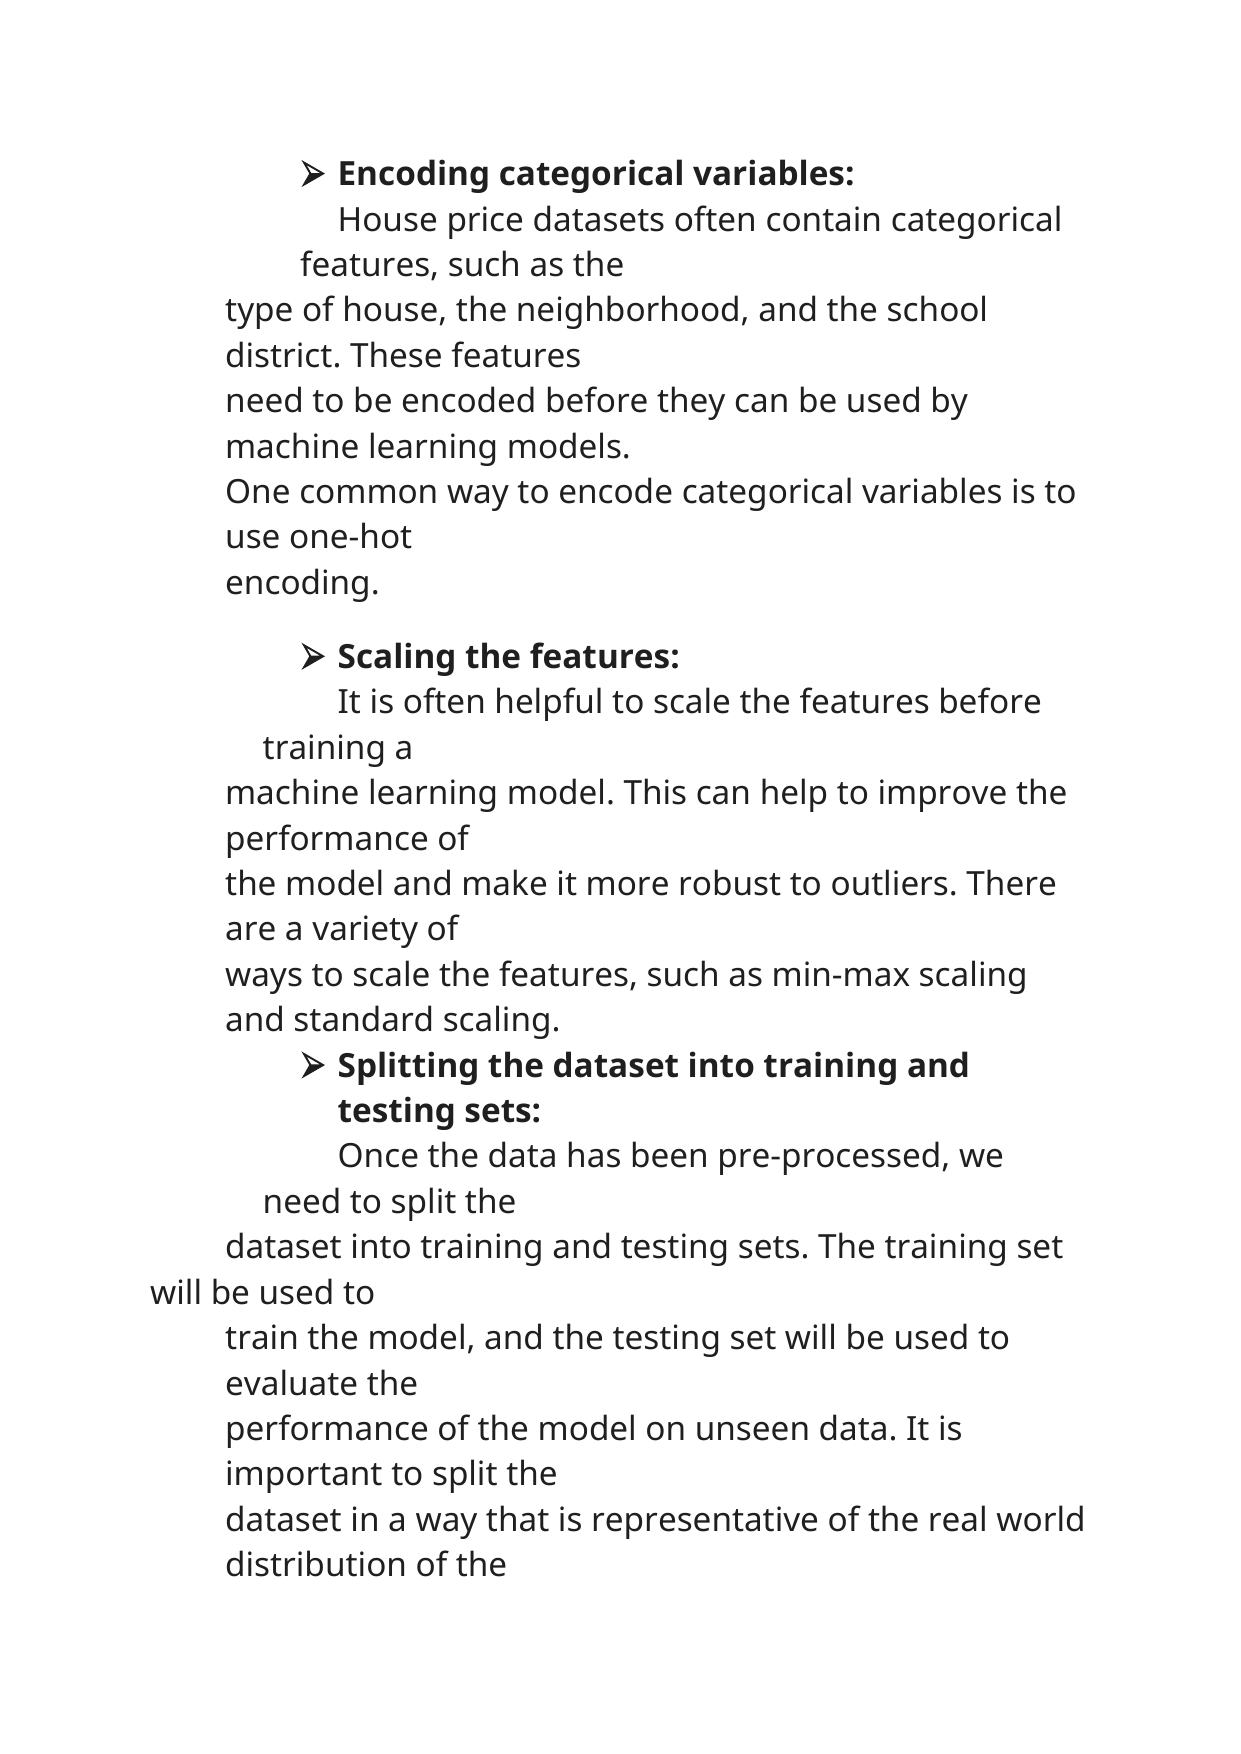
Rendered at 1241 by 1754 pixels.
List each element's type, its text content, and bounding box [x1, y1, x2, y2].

text ways to scale the features, such as min-max scaling and standard scaling. [225, 951, 1090, 1041]
text Once the data has been pre-processed, we need to split the [262, 1132, 1090, 1223]
list Scaling the features: [300, 633, 1090, 678]
text House price datasets often contain categorical features, such as the [300, 195, 1090, 286]
text encoding. [225, 559, 1090, 604]
text train the model, and the testing set will be used to evaluate the [225, 1314, 1090, 1405]
text type of house, the neighborhood, and the school district. These features [225, 286, 1090, 377]
text machine learning model. This can help to improve the performance of [225, 769, 1090, 860]
text need to be encoded before they can be used by machine learning models. [225, 377, 1090, 468]
text One common way to encode categorical variables is to use one-hot [225, 468, 1090, 559]
list Splitting the dataset into training and testing sets: [300, 1041, 1090, 1132]
text dataset in a way that is representative of the real world distribution of the [225, 1496, 1090, 1586]
text It is often helpful to scale the features before training a [262, 678, 1090, 769]
text performance of the model on unseen data. It is important to split the [225, 1405, 1090, 1496]
list Encoding categorical variables: [300, 150, 1090, 195]
text dataset into training and testing sets. The training set will be used to [150, 1223, 1090, 1314]
text the model and make it more robust to outliers. There are a variety of [225, 860, 1090, 951]
